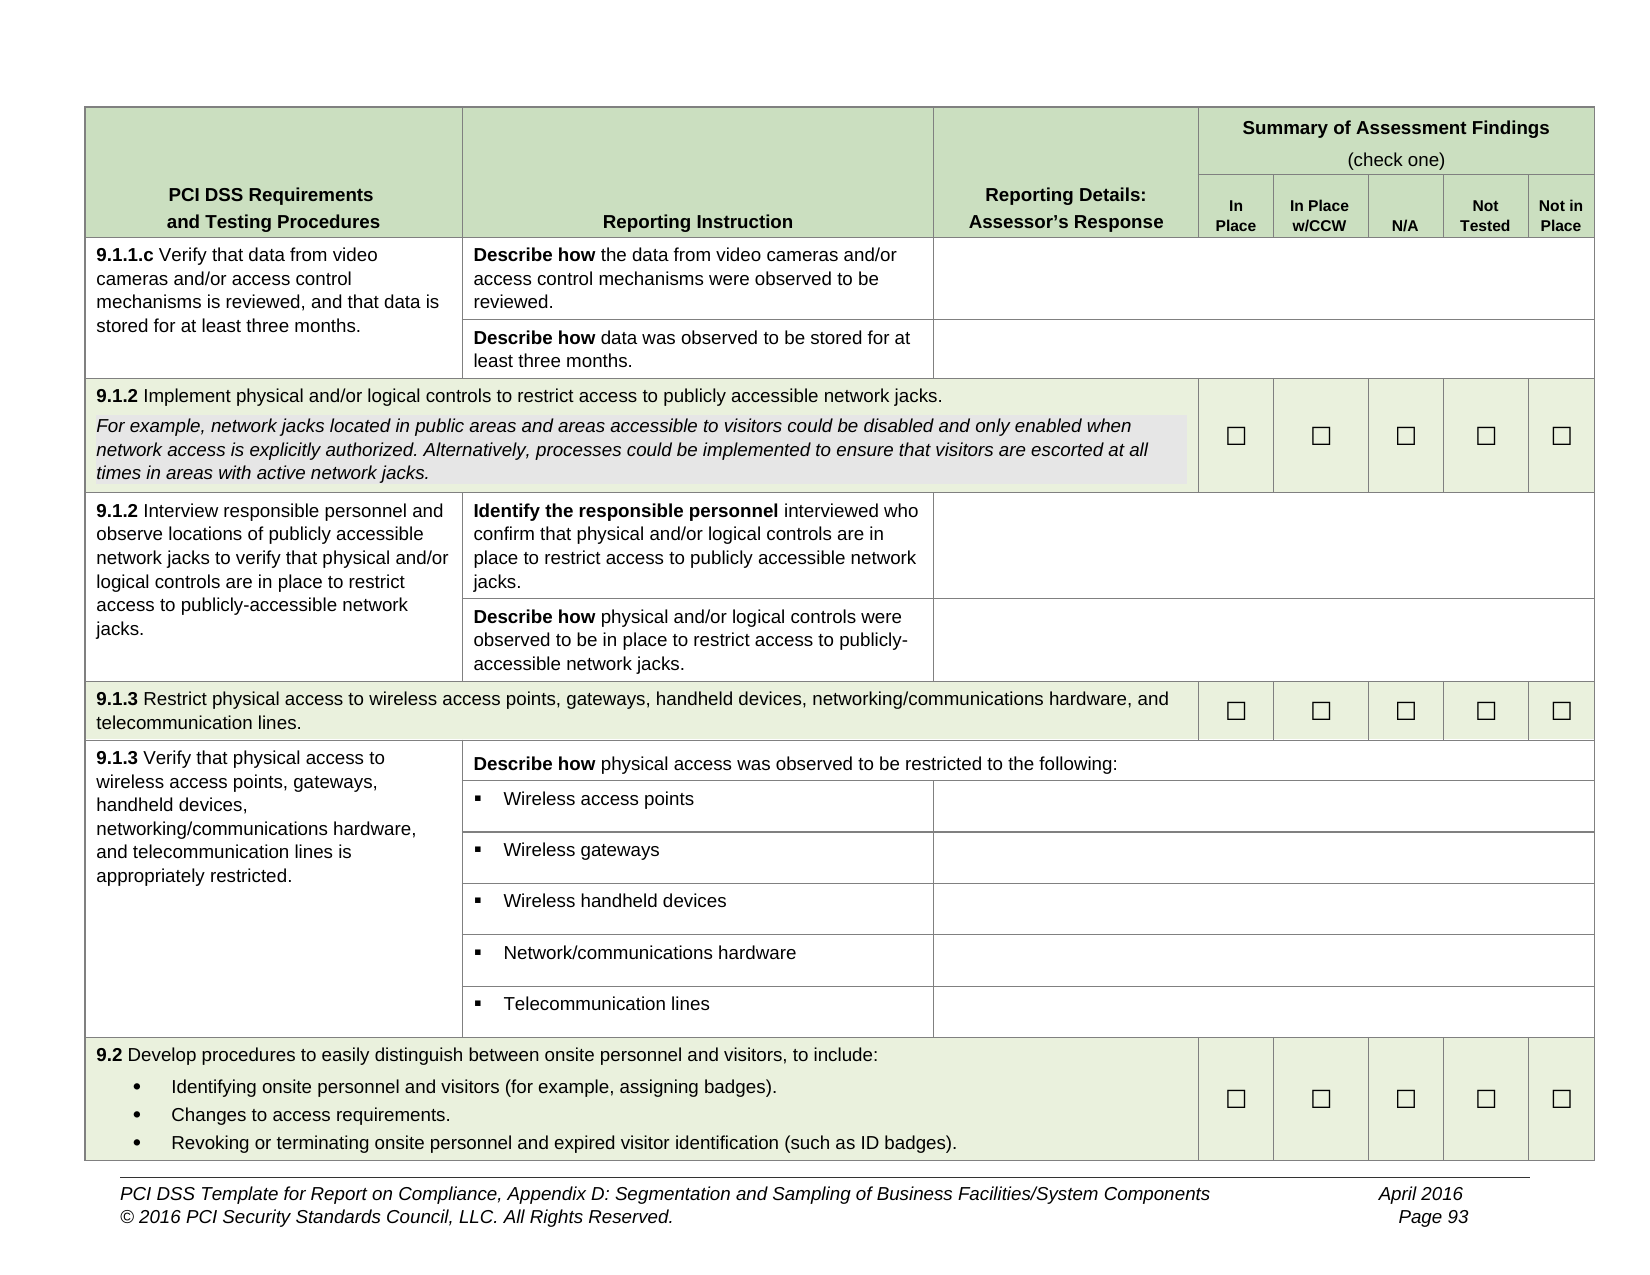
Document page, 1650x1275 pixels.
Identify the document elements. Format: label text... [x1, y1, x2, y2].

table_cell ☐ [1369, 1038, 1443, 1160]
table_cell [934, 238, 1594, 319]
table_cell Describe how physical and/or logical controls were observed to be in place to restrict access to publicly-accessible network jacks. [463, 599, 933, 681]
table_cell ☐ [1444, 1038, 1528, 1160]
table_cell 9.1.3 Verify that physical access to wireless access points, gateways, handheld devices, networking/communications hardware, and telecommunication lines is appropriately restricted. [86, 741, 462, 1037]
table_cell Telecommunication lines [463, 987, 933, 1037]
table_cell [934, 833, 1594, 883]
table_cell Identify the responsible personnel interviewed who confirm that physical and/or logical controls are in place to restrict access to publicly accessible network jacks. [463, 493, 933, 598]
table_cell [934, 599, 1594, 681]
table_cell ☐ [1444, 682, 1528, 739]
table_cell [934, 987, 1594, 1037]
table_cell ☐ [1199, 682, 1273, 739]
table_cell Not in Place [1529, 175, 1594, 237]
table_cell ☐ [1369, 379, 1443, 492]
table_cell N/A [1369, 175, 1443, 237]
table_cell Wireless handheld devices [463, 884, 933, 934]
table_cell Not Tested [1444, 175, 1528, 237]
table_cell In Place [1199, 175, 1273, 237]
table_cell 9.1.3 Restrict physical access to wireless access points, gateways, handheld devices, networking/communications hardware, and telecommunication lines. [86, 682, 1198, 739]
table_cell ☐ [1199, 379, 1273, 492]
table_cell Wireless gateways [463, 833, 933, 883]
table_cell Describe how data was observed to be stored for at least three months. [463, 320, 933, 378]
table_cell [934, 320, 1594, 378]
table_cell ☐ [1369, 682, 1443, 739]
table_cell 9.1.2 Implement physical and/or logical controls to restrict access to publicly accessible network jacks. For example, network jacks located in public areas and areas accessible to visitors could be disabled and only enabled when network access is explicitly authorized. Alternatively, processes could be implemented to ensure that visitors are escorted at all times in areas with active network jacks. [86, 379, 1198, 492]
table_cell Describe how the data from video cameras and/or access control mechanisms were observed to be reviewed. [463, 238, 933, 319]
table_cell [934, 781, 1594, 831]
table_cell [934, 884, 1594, 934]
table_header Reporting Instruction [463, 108, 933, 237]
table_cell ☐ [1529, 379, 1594, 492]
table_cell 9.2 Develop procedures to easily distinguish between onsite personnel and visitors, to include: Identifying onsite personnel and visitors (for example, assigning badges). Changes to access requirements. Revoking or terminating onsite personnel and expired visitor identification (such as ID badges). [86, 1038, 1198, 1160]
table_header PCI DSS Requirements and Testing Procedures [86, 108, 462, 237]
table_cell ☐ [1529, 682, 1594, 739]
table_header Reporting Details: Assessor’s Response [934, 108, 1198, 237]
table_cell 9.1.1.c Verify that data from video cameras and/or access control mechanisms is reviewed, and that data is stored for at least three months. [86, 238, 462, 378]
table_cell Describe how physical access was observed to be restricted to the following: [463, 741, 1594, 780]
table_cell ☐ [1529, 1038, 1594, 1160]
table_cell ☐ [1274, 1038, 1368, 1160]
table_cell 9.1.2 Interview responsible personnel and observe locations of publicly accessible network jacks to verify that physical and/or logical controls are in place to restrict access to publicly-accessible network jacks. [86, 493, 462, 681]
table_cell ☐ [1274, 682, 1368, 739]
table_header Summary of Assessment Findings (check one) [1199, 108, 1594, 174]
table_cell ☐ [1444, 379, 1528, 492]
table_cell [934, 935, 1594, 986]
table_cell Wireless access points [463, 781, 933, 831]
table_cell In Place w/CCW [1274, 175, 1368, 237]
table_cell ☐ [1199, 1038, 1273, 1160]
table_cell Network/communications hardware [463, 935, 933, 986]
table_cell [934, 493, 1594, 598]
table_cell ☐ [1274, 379, 1368, 492]
